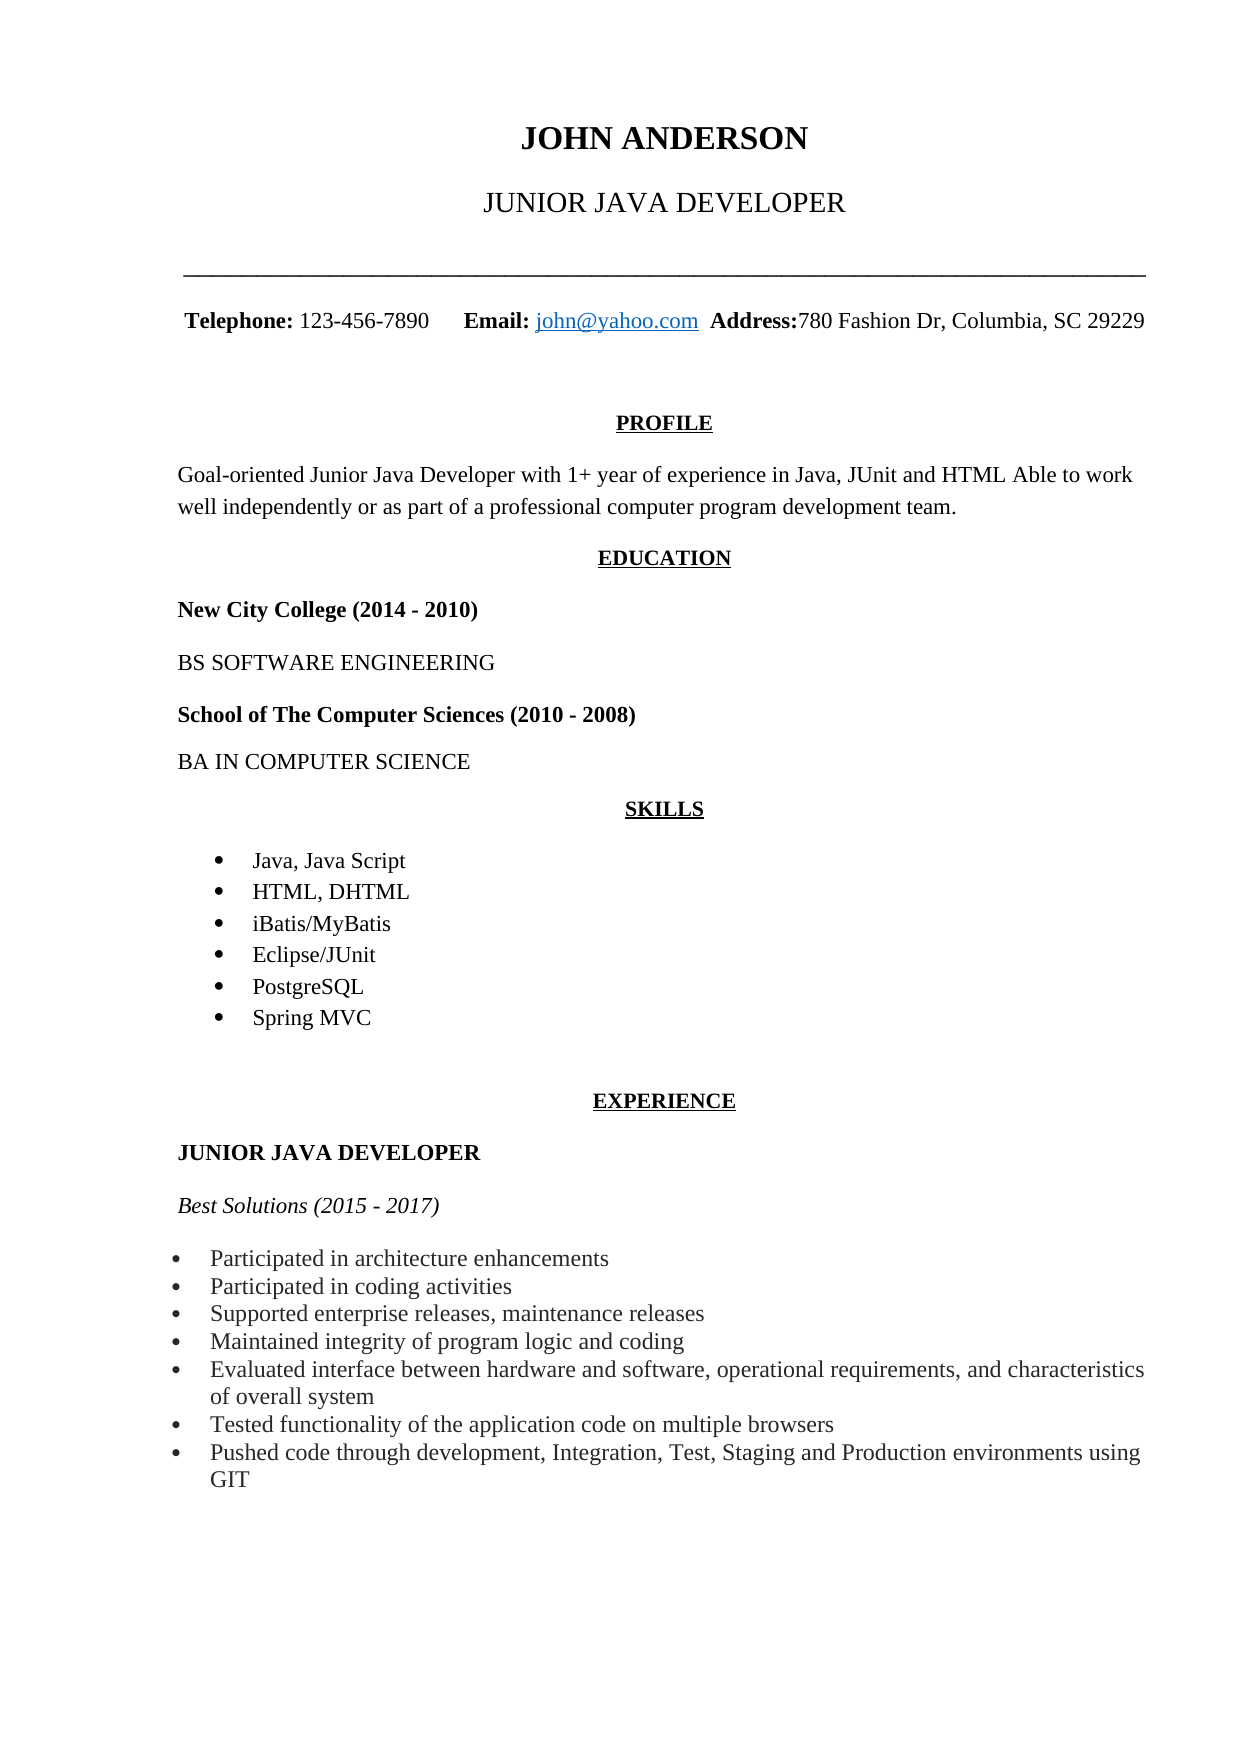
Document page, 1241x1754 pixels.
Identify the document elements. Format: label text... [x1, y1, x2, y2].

text BA IN COMPUTER SCIENCE [177, 748, 1152, 775]
list Tested functionality of the application code on multiple browsers [172, 1410, 1152, 1437]
text New City College (2014 - 2010) [177, 596, 1152, 623]
list Participated in architecture enhancements [172, 1244, 1152, 1272]
list Maintained integrity of program logic and coding [172, 1327, 1152, 1355]
list Participated in coding activities [172, 1272, 1152, 1299]
text School of The Computer Sciences (2010 - 2008) [177, 701, 1152, 728]
list Evaluated interface between hardware and software, operational requirements, and characteristics of overall system [172, 1355, 1152, 1410]
text Goal-oriented Junior Java Developer with 1+ year of experience in Java, JUnit and HTML Able to work well independently or as part of a professional computer program development team. [177, 461, 1152, 519]
list Supported enterprise releases, maintenance releases [172, 1299, 1152, 1327]
text EXPERIENCE [177, 1088, 1152, 1114]
text JOHN ANDERSON [177, 118, 1152, 156]
list Spring MVC [215, 1004, 1152, 1031]
list Pushed code through development, Integration, Test, Staging and Production environments using GIT [172, 1437, 1152, 1493]
text Best Solutions (2015 - 2017) [177, 1192, 1152, 1218]
text JUNIOR JAVA DEVELOPER [177, 1139, 1152, 1166]
text BS SOFTWARE ENGINEERING [177, 649, 1152, 675]
text SKILLS [177, 796, 1152, 821]
text JUNIOR JAVA DEVELOPER [177, 185, 1152, 218]
list HTML, DHTML [215, 878, 1152, 904]
list PostgreSQL [215, 973, 1152, 999]
list Eclipse/JUnit [215, 941, 1152, 968]
list iBatis/MyBatis [215, 910, 1152, 936]
list Java, Java Script [215, 847, 1152, 873]
text __________________________________________________________________ [177, 246, 1152, 279]
text PROFILE [177, 410, 1152, 436]
text Telephone: 123-456-7890 Email: john@yahoo.com Address:780 Fashion Dr, Columbia, SC 29229 [177, 307, 1152, 333]
text EDUCATION [177, 545, 1152, 571]
